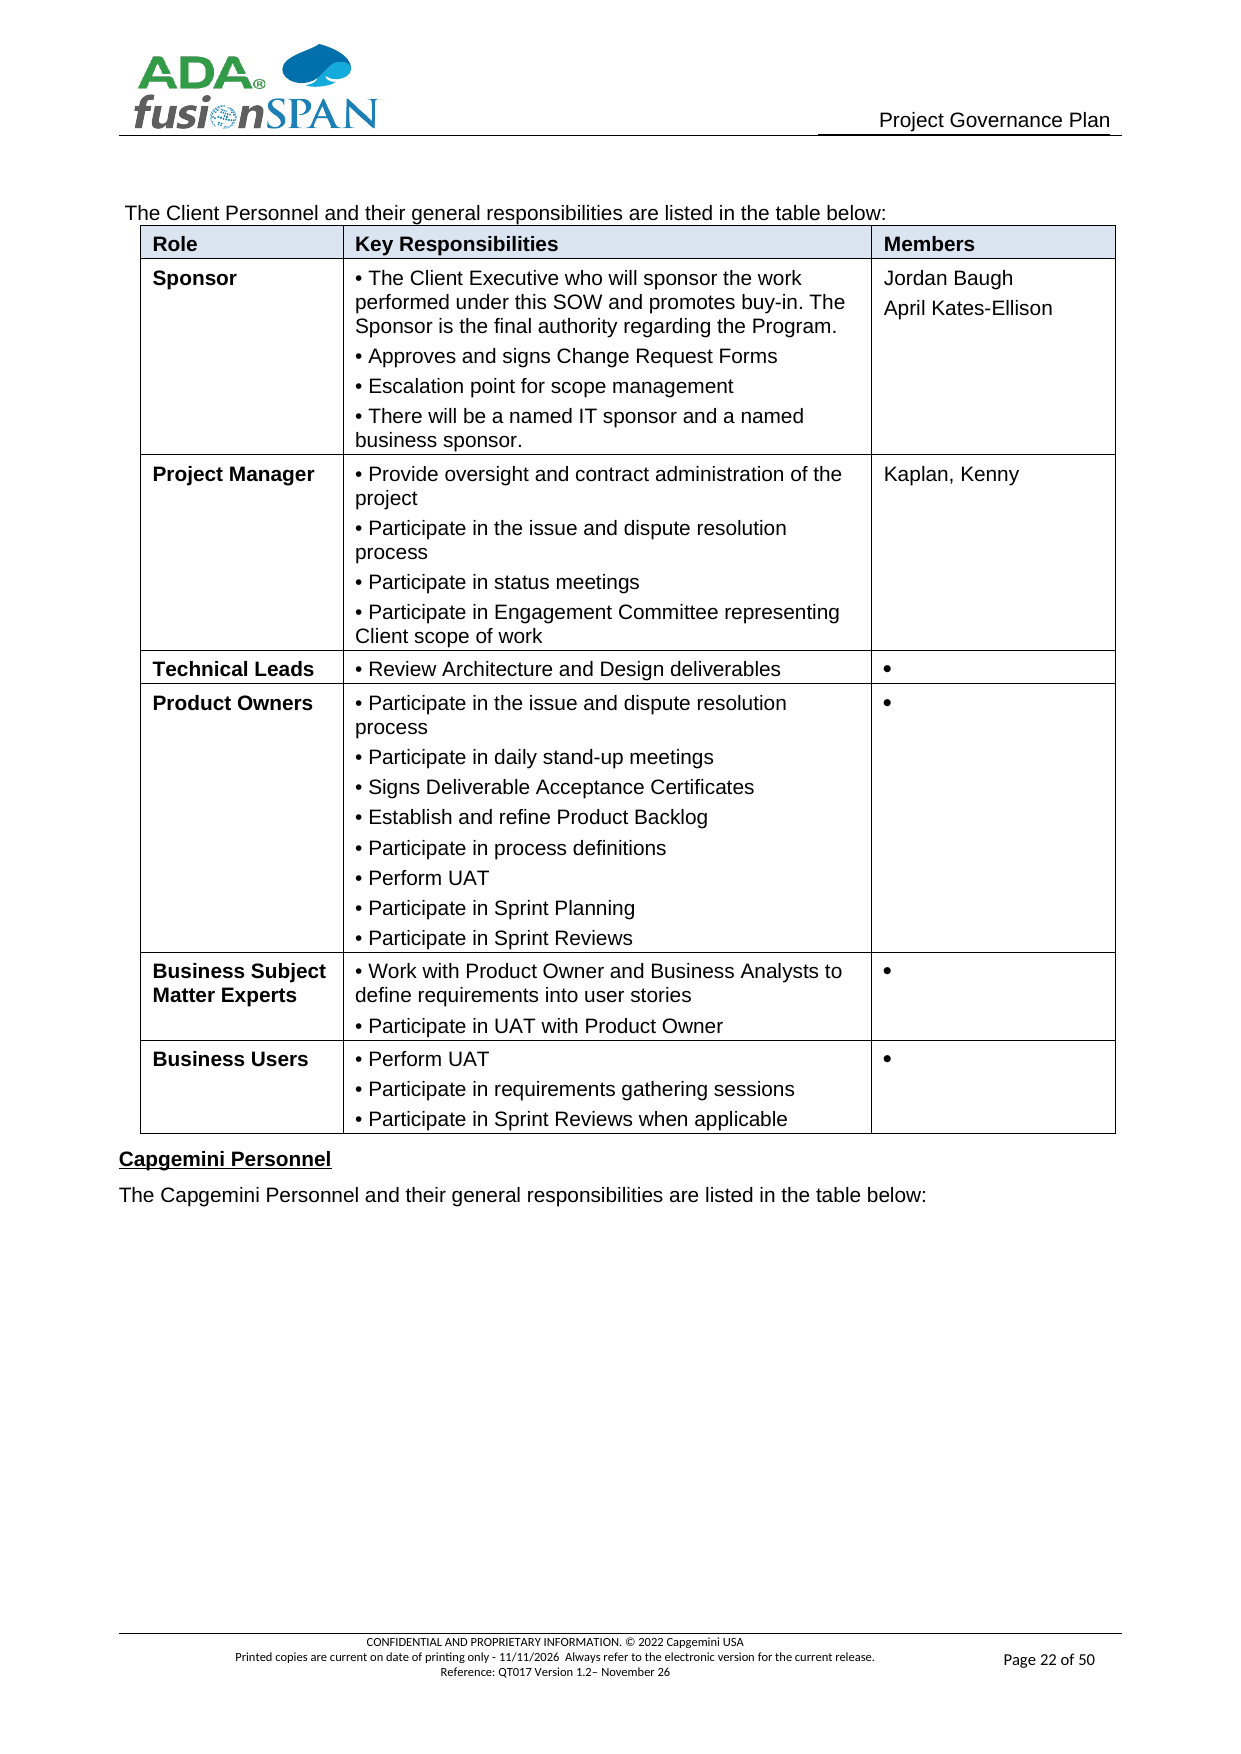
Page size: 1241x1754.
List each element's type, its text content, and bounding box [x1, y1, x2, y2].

table_cell [872, 1041, 1115, 1133]
text The Capgemini Personnel and their general responsibilities are listed in the table below: [118, 1183, 1122, 1207]
table_header Key Responsibilities [344, 226, 871, 258]
table_cell Technical Leads [141, 651, 343, 683]
table_header Role [141, 226, 343, 258]
table_cell Business Subject Matter Experts [141, 953, 343, 1039]
table_cell • Participate in the issue and dispute resolution process • Participate in daily stand-up meetings • Signs Deliverable Acceptance Certificates • Establish and refine Product Backlog • Participate in process definitions • Perform UAT • Participate in Sprint Planning • Participate in Sprint Reviews [344, 684, 871, 952]
table_cell • Work with Product Owner and Business Analysts to define requirements into user stories • Participate in UAT with Product Owner [344, 953, 871, 1039]
text Capgemini Personnel [118, 1147, 1122, 1171]
table_cell Sponsor [141, 259, 343, 454]
picture [134, 51, 379, 129]
table_cell Project Manager [141, 455, 343, 650]
table_header Members [872, 226, 1115, 258]
table_cell [872, 953, 1115, 1039]
table_cell • The Client Executive who will sponsor the work performed under this SOW and promotes buy-in. The Sponsor is the final authority regarding the Program. • Approves and signs Change Request Forms • Escalation point for scope management • There will be a named IT sponsor and a named business sponsor. [344, 259, 871, 454]
table_cell Product Owners [141, 684, 343, 952]
table_cell [872, 684, 1115, 952]
table_cell [872, 651, 1115, 683]
table_cell • Provide oversight and contract administration of the project • Participate in the issue and dispute resolution process • Participate in status meetings • Participate in Engagement Committee representing Client scope of work [344, 455, 871, 650]
text The Client Personnel and their general responsibilities are listed in the table below: [118, 201, 1122, 225]
table_cell Jordan Baugh April Kates-Ellison [872, 259, 1115, 454]
table_cell Business Users [141, 1041, 343, 1133]
table_cell • Perform UAT • Participate in requirements gathering sessions • Participate in Sprint Reviews when applicable [344, 1041, 871, 1133]
table_cell Kaplan, Kenny [872, 455, 1115, 650]
table_cell • Review Architecture and Design deliverables [344, 651, 871, 683]
